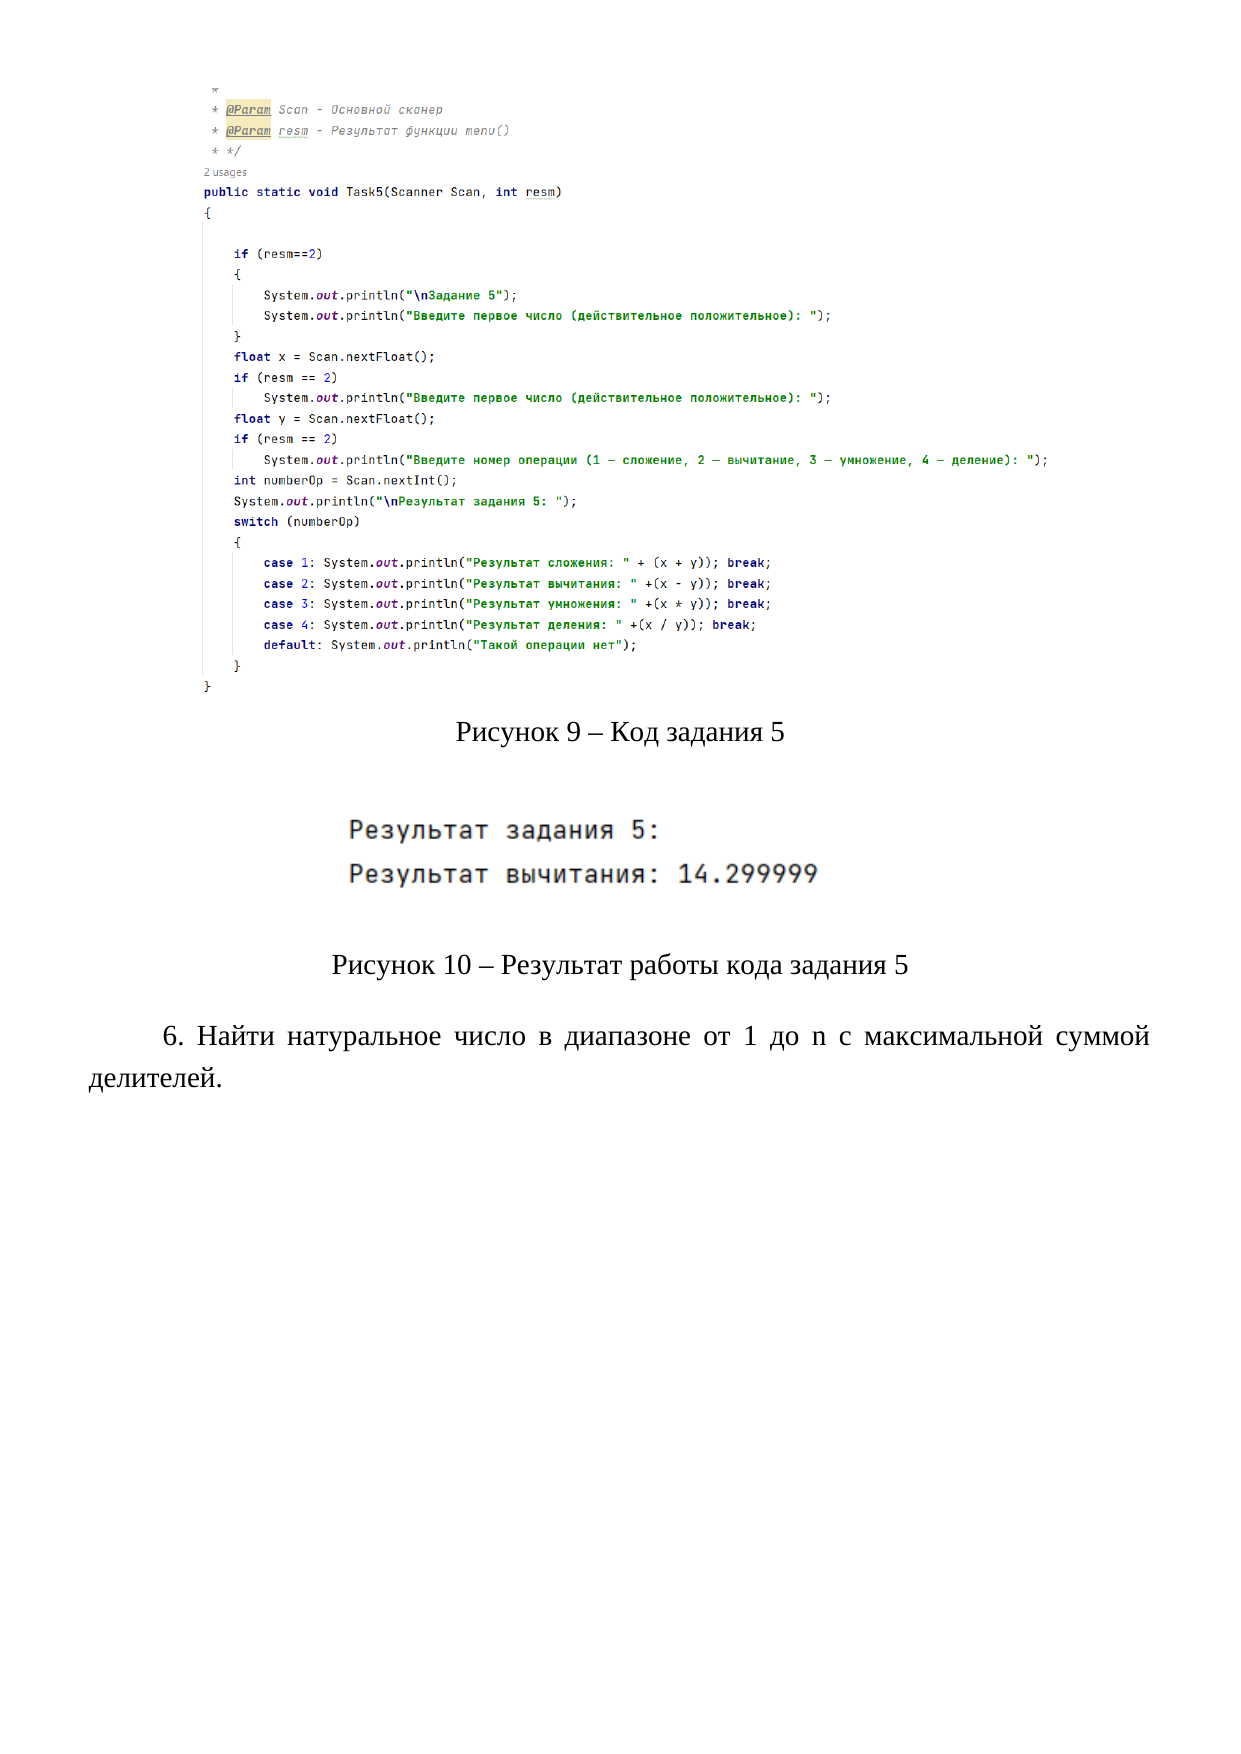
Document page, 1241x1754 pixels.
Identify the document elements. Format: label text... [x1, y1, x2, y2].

picture [178, 88, 1062, 702]
text Рисунок 9 – Код задания 5 [89, 714, 1152, 747]
text Рисунок 10 – Результат работы кода задания 5 [89, 947, 1152, 981]
picture [342, 784, 899, 935]
text 6. Найти натуральное число в диапазоне от 1 до n с максимальной суммой делителей. [89, 1018, 1152, 1094]
